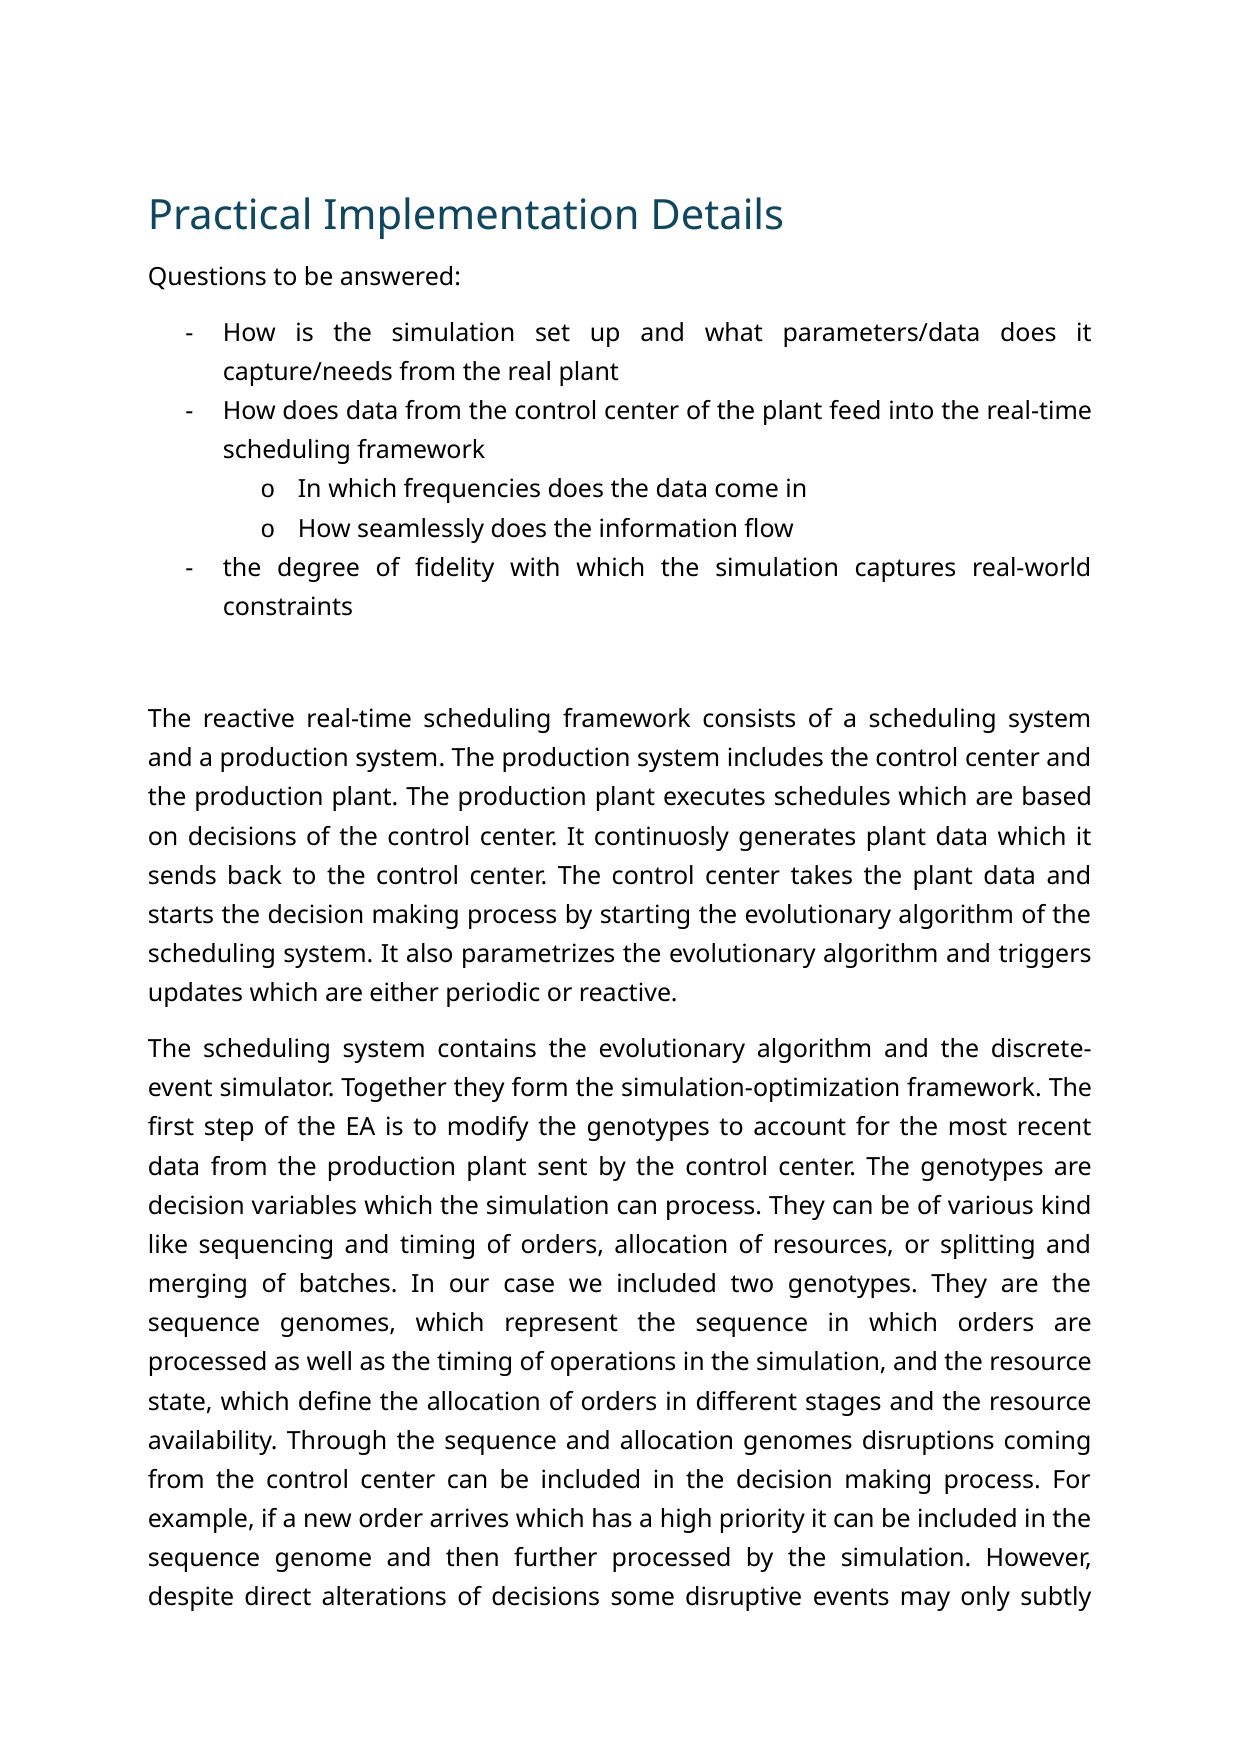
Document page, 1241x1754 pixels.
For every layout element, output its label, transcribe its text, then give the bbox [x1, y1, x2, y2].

list the degree of fidelity with which the simulation captures real-world constraints [185, 550, 1093, 623]
list How is the simulation set up and what parameters/data does it capture/needs from the real plant [185, 314, 1093, 388]
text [148, 1031, 1093, 1613]
text Questions to be answered: [148, 259, 1093, 293]
text The reactive real-time scheduling framework consists of a scheduling system and a production system. The production system includes the control center and the production plant. The production plant executes schedules which are based on decisions of the control center. It continuosly generates plant data which it sends back to the control center. The control center takes the plant data and starts the decision making process by starting the evolutionary algorithm of the scheduling system. It also parametrizes the evolutionary algorithm and triggers updates which are either periodic or reactive. [148, 701, 1093, 1009]
list In which frequencies does the data come in [260, 471, 1093, 505]
list How seamlessly does the information flow [260, 511, 1093, 545]
subtitle Practical Implementation Details [148, 185, 1093, 242]
list How does data from the control center of the plant feed into the real-time scheduling framework [185, 393, 1093, 466]
